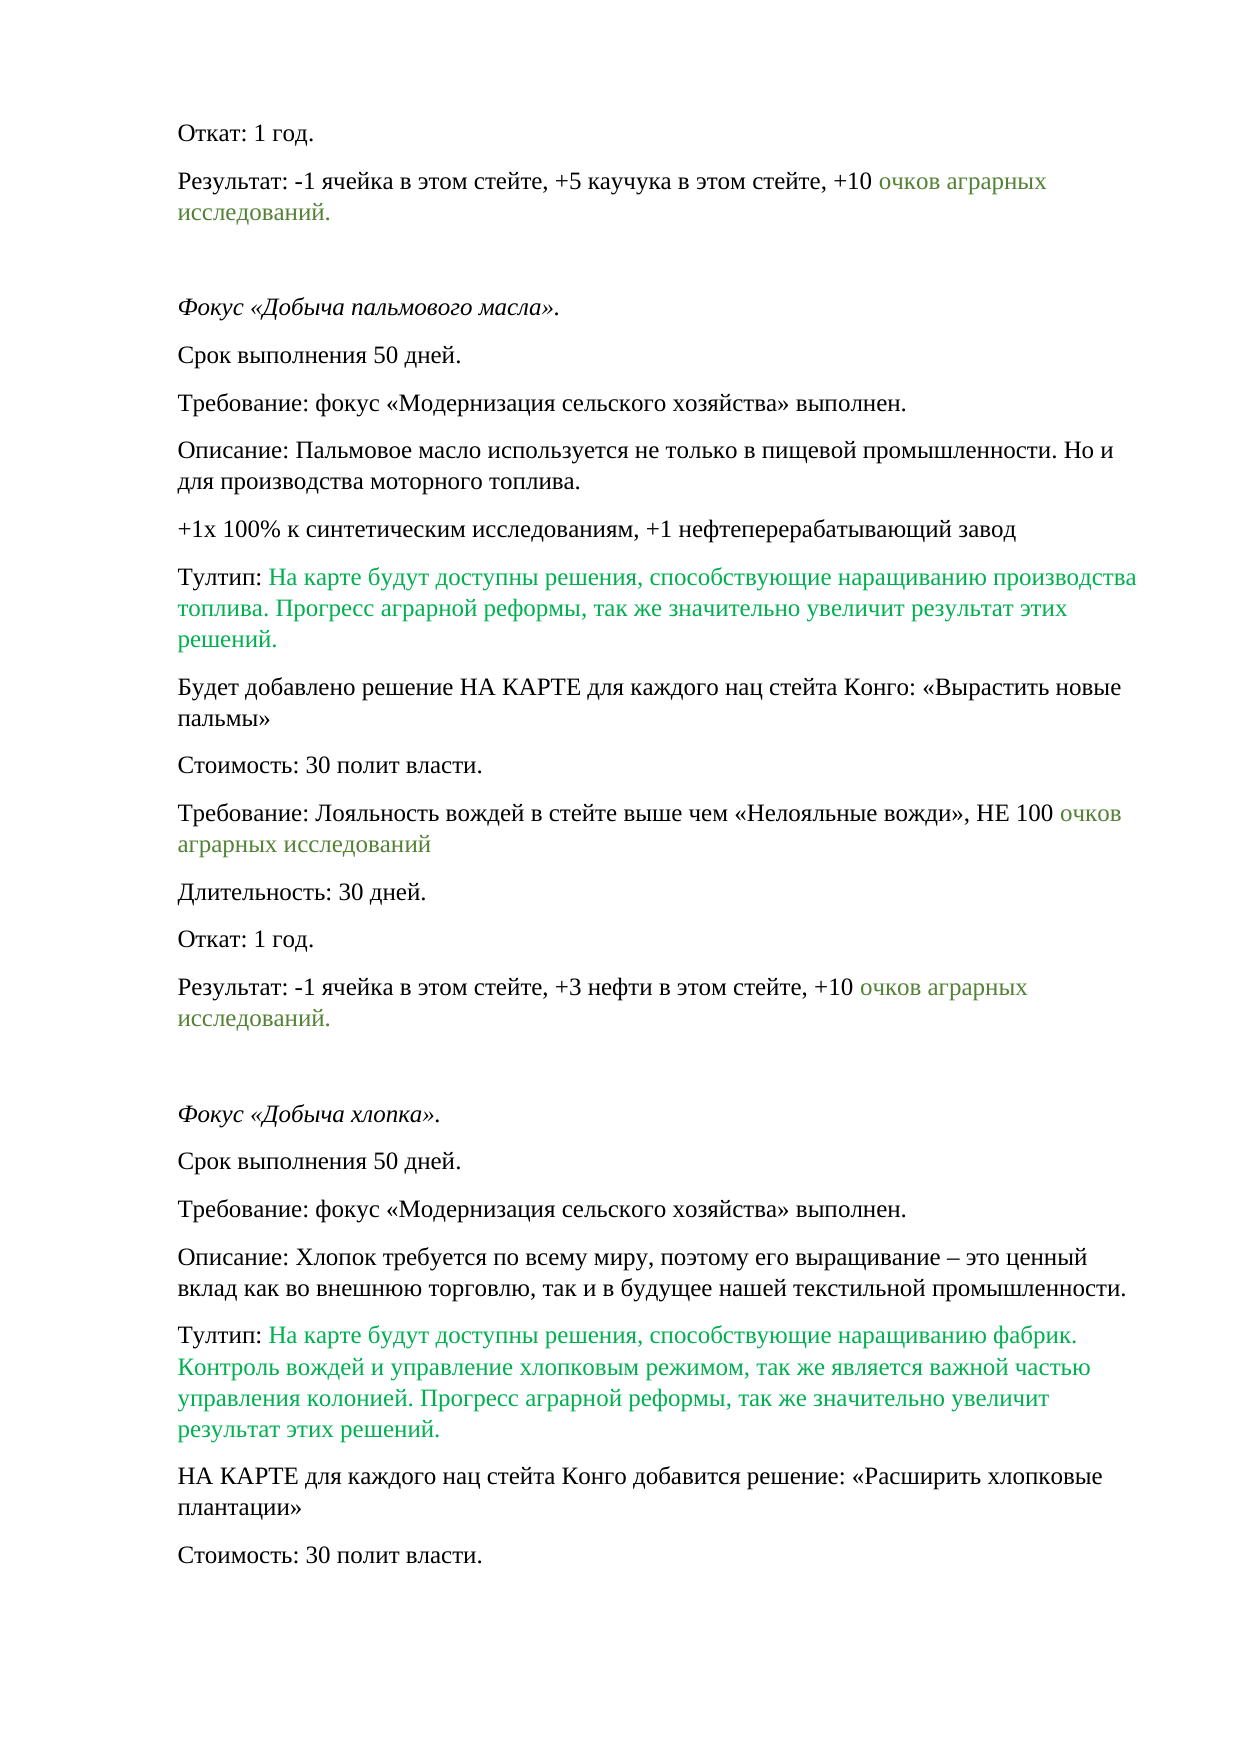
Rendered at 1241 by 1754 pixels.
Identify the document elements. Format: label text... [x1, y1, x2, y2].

text Длительность: 30 дней. [177, 877, 1152, 906]
text Описание: Хлопок требуется по всему миру, поэтому его выращивание – это ценный вклад как во внешнюю торговлю, так и в будущее нашей текстильной промышленности. [177, 1242, 1152, 1302]
text Описание: Пальмовое масло используется не только в пищевой промышленности. Но и для производства моторного топлива. [177, 435, 1152, 495]
text Фокус «Добыча пальмового масла». [177, 292, 1152, 321]
text Тултип: На карте будут доступны решения, способствующие наращиванию фабрик. Контроль вождей и управление хлопковым режимом, так же является важной частью управления колонией. Прогресс аграрной реформы, так же значительно увеличит результат этих решений. [177, 1321, 1152, 1442]
text Требование: фокус «Модернизация сельского хозяйства» выполнен. [177, 1194, 1152, 1223]
text Стоимость: 30 полит власти. [177, 1540, 1152, 1569]
text Требование: фокус «Модернизация сельского хозяйства» выполнен. [177, 388, 1152, 416]
text Фокус «Добыча хлопка». [177, 1099, 1152, 1127]
text +1х 100% к синтетическим исследованиям, +1 нефтеперерабатывающий завод [177, 514, 1152, 543]
text НА КАРТЕ для каждого нац стейта Конго добавится решение: «Расширить хлопковые плантации» [177, 1461, 1152, 1521]
text Откат: 1 год. [177, 924, 1152, 953]
text Требование: Лояльность вождей в стейте выше чем «Нелояльные вожди», НЕ 100 очков аграрных исследований [177, 798, 1152, 858]
text Будет добавлено решение НА КАРТЕ для каждого нац стейта Конго: «Вырастить новые пальмы» [177, 672, 1152, 731]
text Откат: 1 год. [177, 118, 1152, 147]
text Результат: -1 ячейка в этом стейте, +3 нефти в этом стейте, +10 очков аграрных исследований. [177, 972, 1152, 1032]
text Стоимость: 30 полит власти. [177, 750, 1152, 779]
text Тултип: На карте будут доступны решения, способствующие наращиванию производства топлива. Прогресс аграрной реформы, так же значительно увеличит результат этих решений. [177, 562, 1152, 653]
text Срок выполнения 50 дней. [177, 1146, 1152, 1175]
text Результат: -1 ячейка в этом стейте, +5 каучука в этом стейте, +10 очков аграрных исследований. [177, 166, 1152, 226]
text Срок выполнения 50 дней. [177, 340, 1152, 369]
